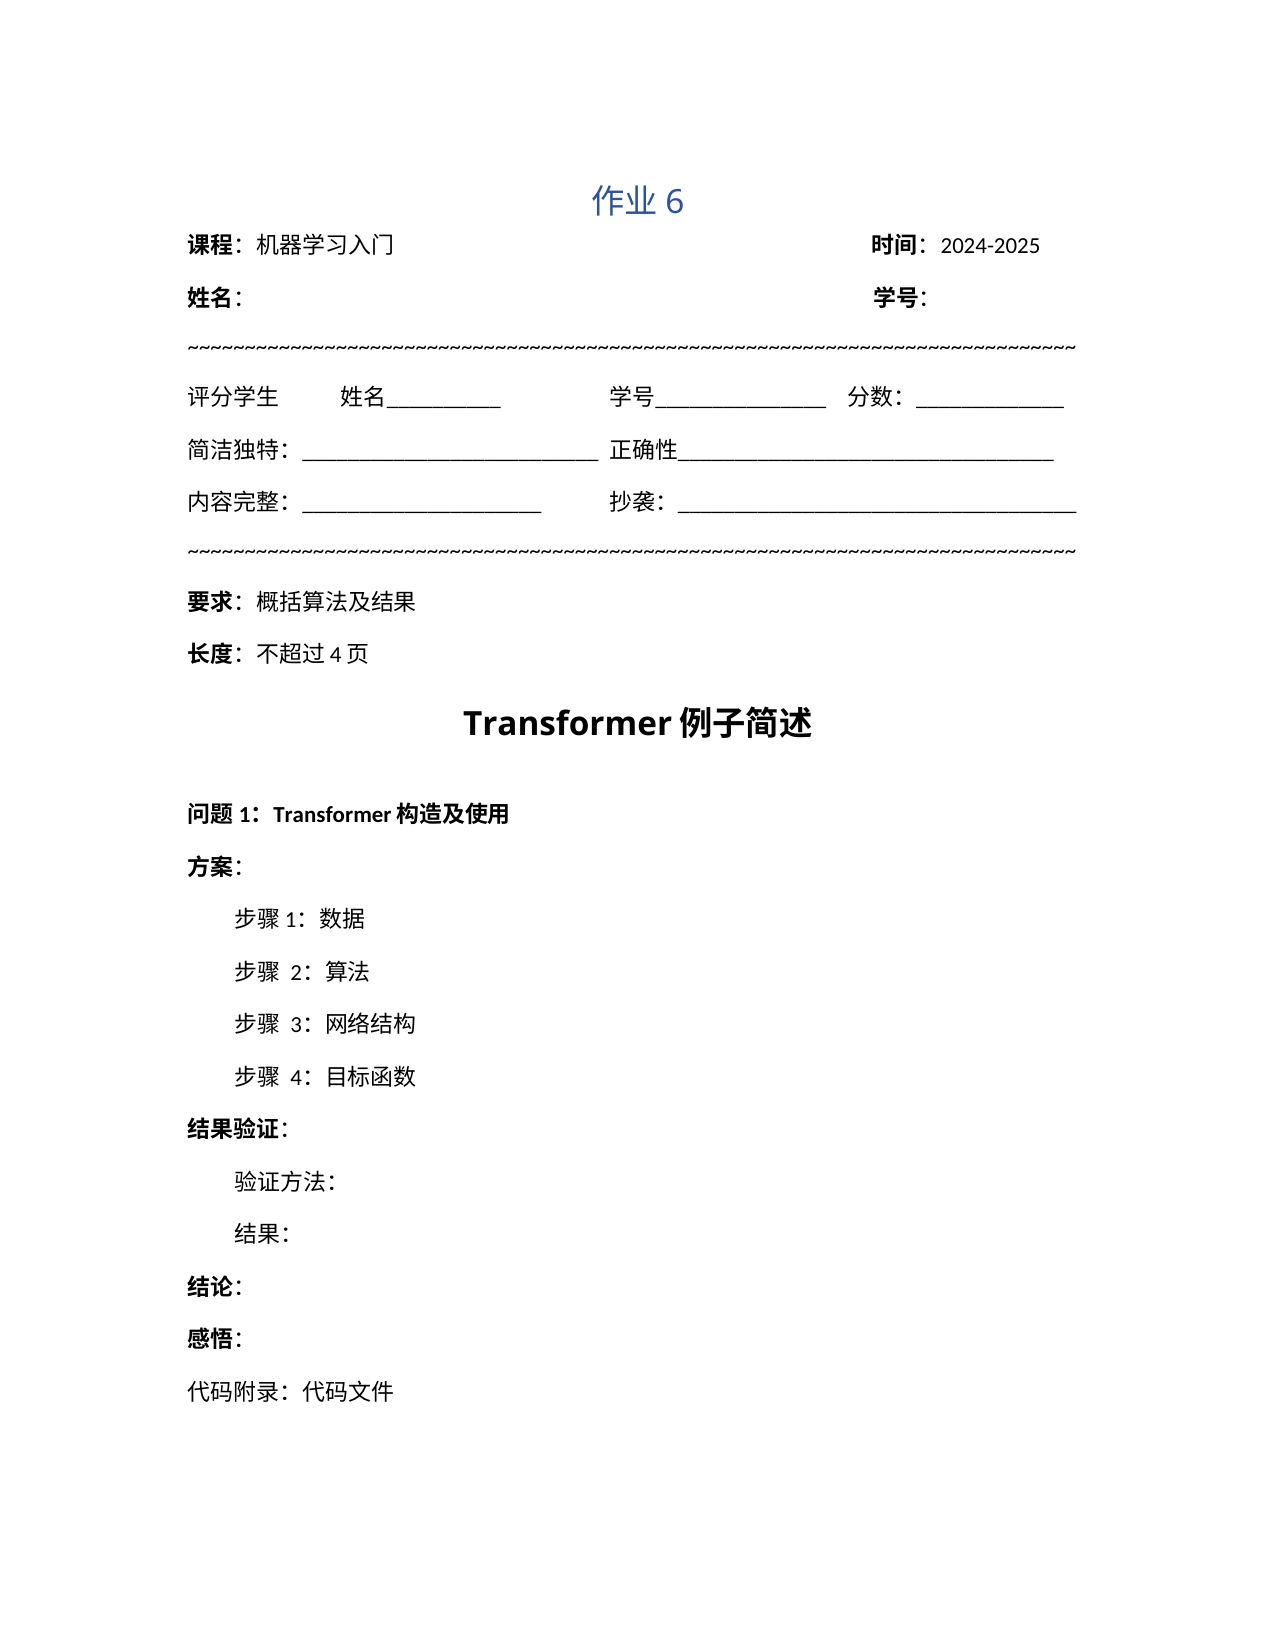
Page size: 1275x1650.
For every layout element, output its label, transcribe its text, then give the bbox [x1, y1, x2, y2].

text 要求：概括算法及结果 [187, 583, 1087, 617]
subtitle 作业 6 [187, 175, 1087, 223]
text 内容完整：_____________________ 抄袭：___________________________________ [187, 484, 1087, 517]
subtitle Transformer例子简述 [187, 697, 1087, 745]
text 长度：不超过4页 [187, 636, 1087, 669]
text ~~~~~~~~~~~~~~~~~~~~~~~~~~~~~~~~~~~~~~~~~~~~~~~~~~~~~~~~~~~~~~~~~~~~~~~~~~~~~~ [187, 537, 1087, 565]
text 步骤 2：算法 [187, 953, 1087, 987]
text 方案： [187, 848, 1087, 882]
text 姓名： 学号： [187, 280, 1087, 313]
text 结论： [187, 1268, 1087, 1302]
text 感悟： [187, 1321, 1087, 1354]
text 步骤1：数据 [187, 901, 1087, 934]
text 简洁独特：__________________________ 正确性_________________________________ [187, 432, 1087, 465]
text 课程：机器学习入门 时间：2024-2025 [187, 227, 1087, 261]
text 代码附录：代码文件 [187, 1373, 1087, 1407]
text 步骤 4：目标函数 [187, 1058, 1087, 1092]
text 问题 1：Transformer构造及使用 [187, 796, 1087, 829]
text ~~~~~~~~~~~~~~~~~~~~~~~~~~~~~~~~~~~~~~~~~~~~~~~~~~~~~~~~~~~~~~~~~~~~~~~~~~~~~~ [187, 332, 1087, 360]
text 结果： [187, 1216, 1087, 1249]
text 评分学生 姓名__________ 学号_______________ 分数：_____________ [187, 379, 1087, 412]
text 验证方法： [187, 1163, 1087, 1197]
text 步骤 3：网络结构 [187, 1006, 1087, 1039]
text 结果验证： [187, 1111, 1087, 1144]
